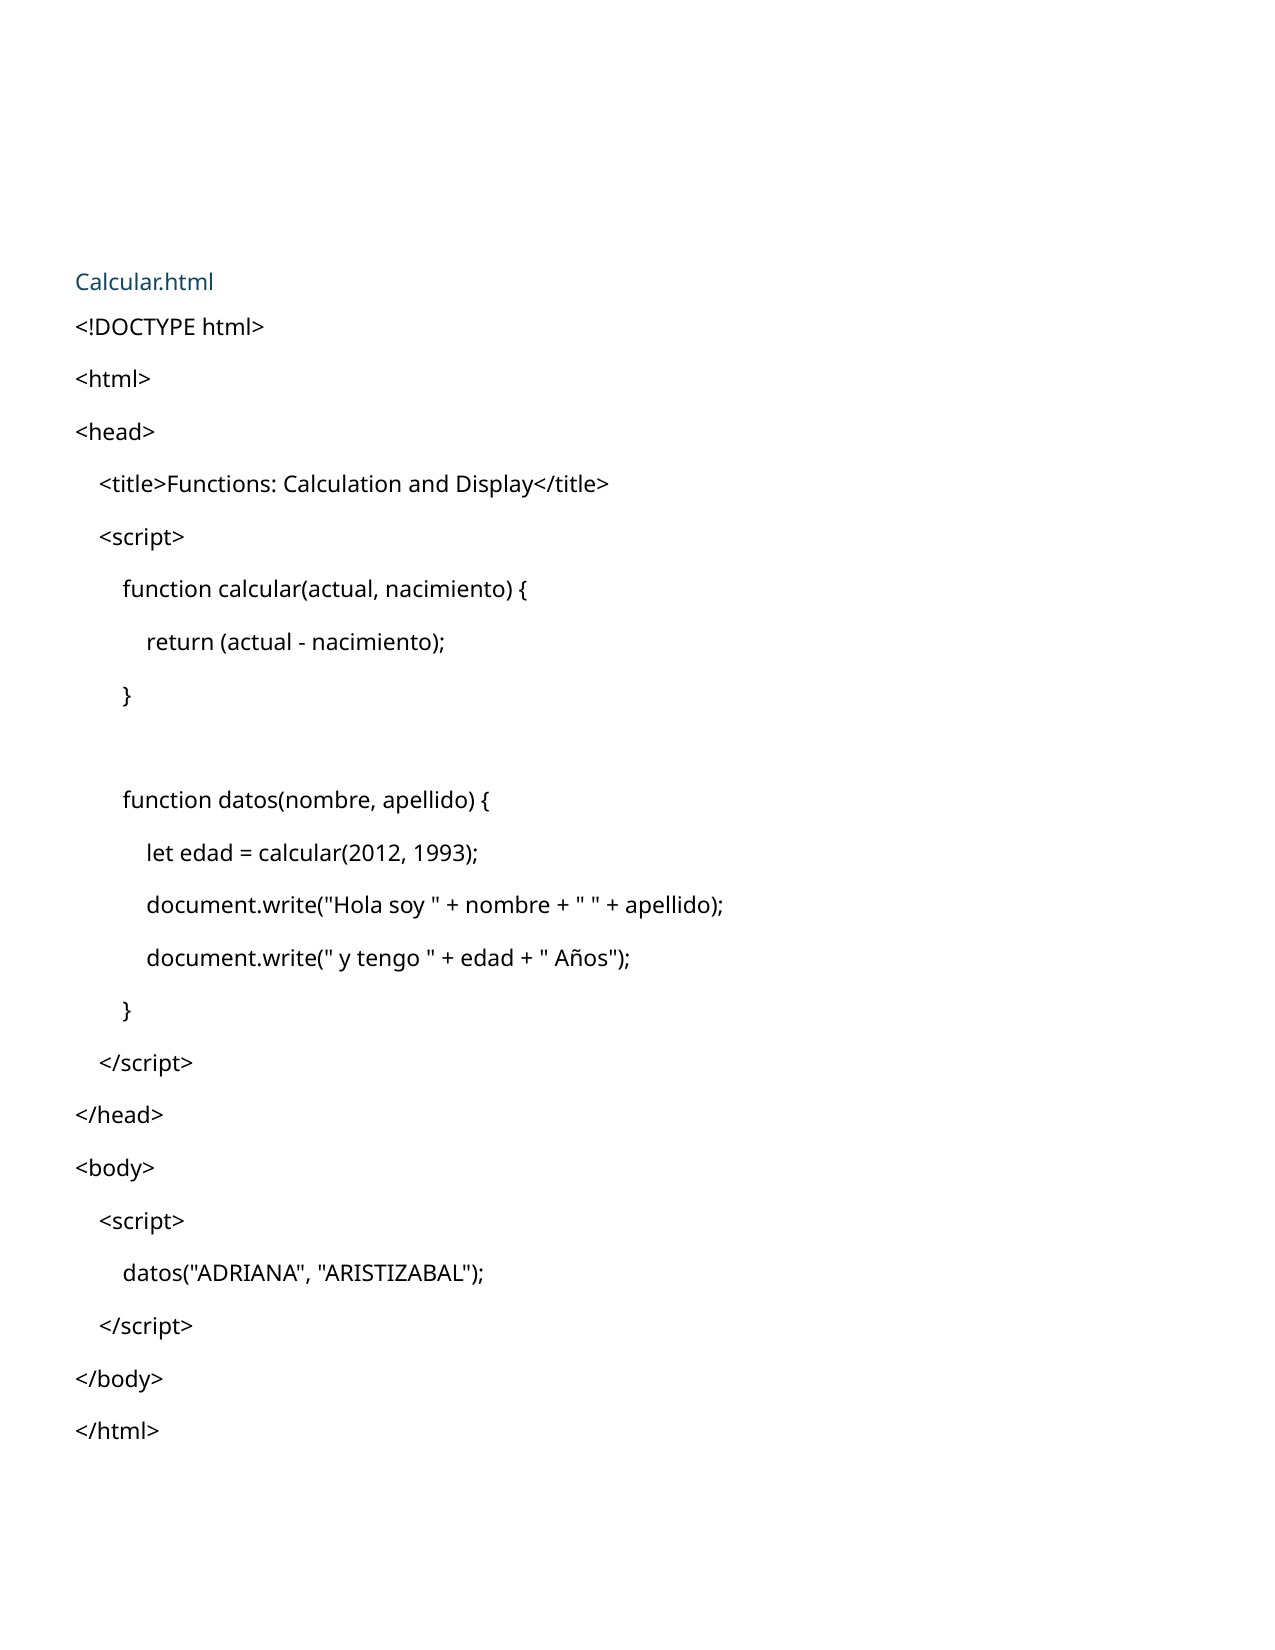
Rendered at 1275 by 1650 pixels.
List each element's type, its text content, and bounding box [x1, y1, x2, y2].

text <body> [75, 1152, 1200, 1183]
text datos("ADRIANA", "ARISTIZABAL"); [75, 1257, 1200, 1288]
text document.write("Hola soy " + nombre + " " + apellido); [75, 889, 1200, 920]
text <head> [75, 416, 1200, 447]
text document.write(" y tengo " + edad + " Años"); [75, 942, 1200, 973]
text </script> [75, 1310, 1200, 1341]
text <!DOCTYPE html> [75, 310, 1200, 342]
text function datos(nombre, apellido) { [75, 784, 1200, 815]
text </html> [75, 1415, 1200, 1446]
text let edad = calcular(2012, 1993); [75, 836, 1200, 868]
text </head> [75, 1099, 1200, 1131]
text <script> [75, 521, 1200, 552]
text return (actual - nacimiento); [75, 626, 1200, 657]
text function calcular(actual, nacimiento) { [75, 573, 1200, 605]
text </script> [75, 1047, 1200, 1078]
text <script> [75, 1205, 1200, 1236]
subtitle Calcular.html [75, 266, 1200, 297]
text <title>Functions: Calculation and Display</title> [75, 468, 1200, 499]
text </body> [75, 1362, 1200, 1394]
text } [75, 679, 1200, 710]
text } [75, 994, 1200, 1026]
text <html> [75, 363, 1200, 394]
